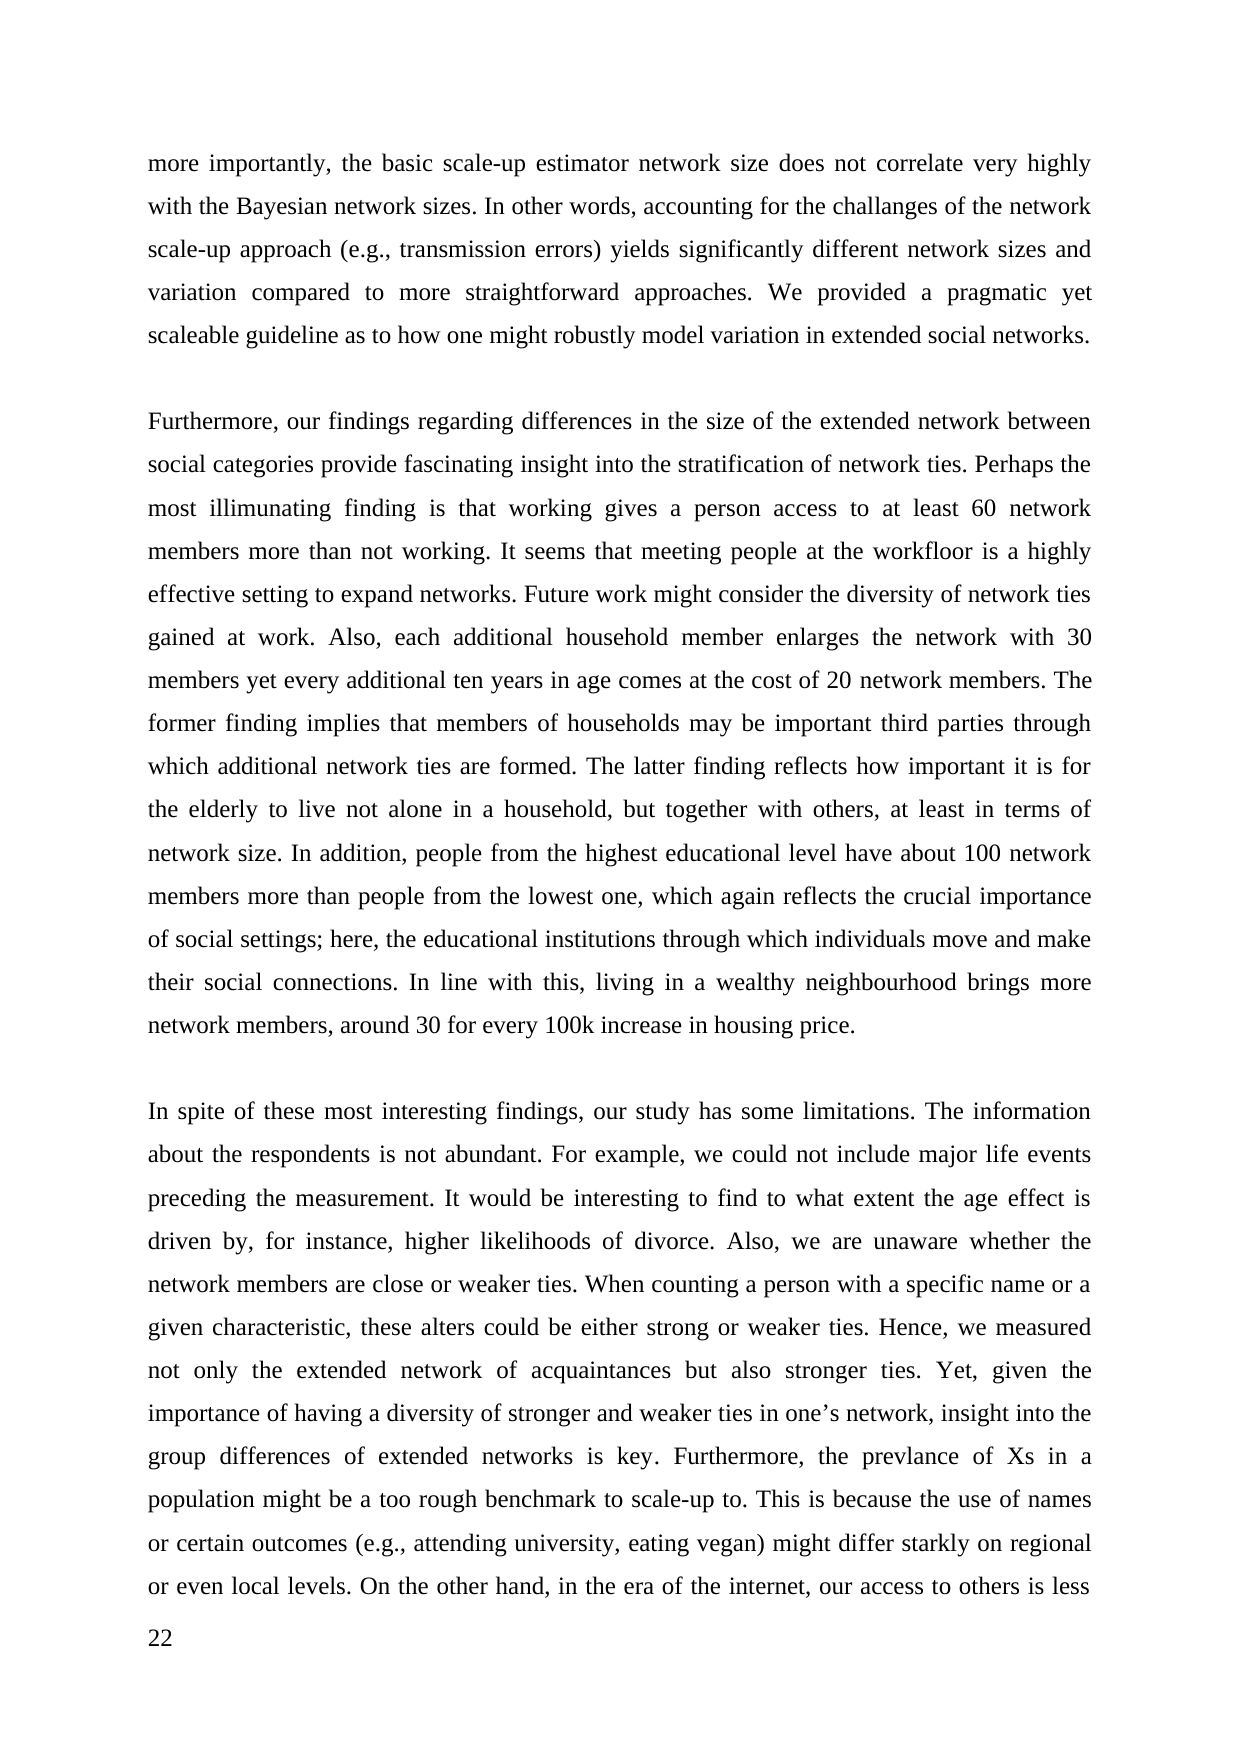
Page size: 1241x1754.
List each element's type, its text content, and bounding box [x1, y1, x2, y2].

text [148, 148, 1093, 349]
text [148, 1096, 1093, 1599]
text Furthermore, our findings regarding differences in the size of the extended network between social categories provide fascinating insight into the stratification of network ties. Perhaps the most illimunating finding is that working gives a person access to at least 60 network members more than not working. It seems that meeting people at the workfloor is a highly effective setting to expand networks. Future work might consider the diversity of network ties gained at work. Also, each additional household member enlarges the network with 30 members yet every additional ten years in age comes at the cost of 20 network members. The former finding implies that members of households may be important third parties through which additional network ties are formed. The latter finding reflects how important it is for the elderly to live not alone in a household, but together with others, at least in terms of network size. In addition, people from the highest educational level have about 100 network members more than people from the lowest one, which again reflects the crucial importance of social settings; here, the educational institutions through which individuals move and make their social connections. In line with this, living in a wealthy neighbourhood brings more network members, around 30 for every 100k increase in housing price. [148, 406, 1093, 1039]
